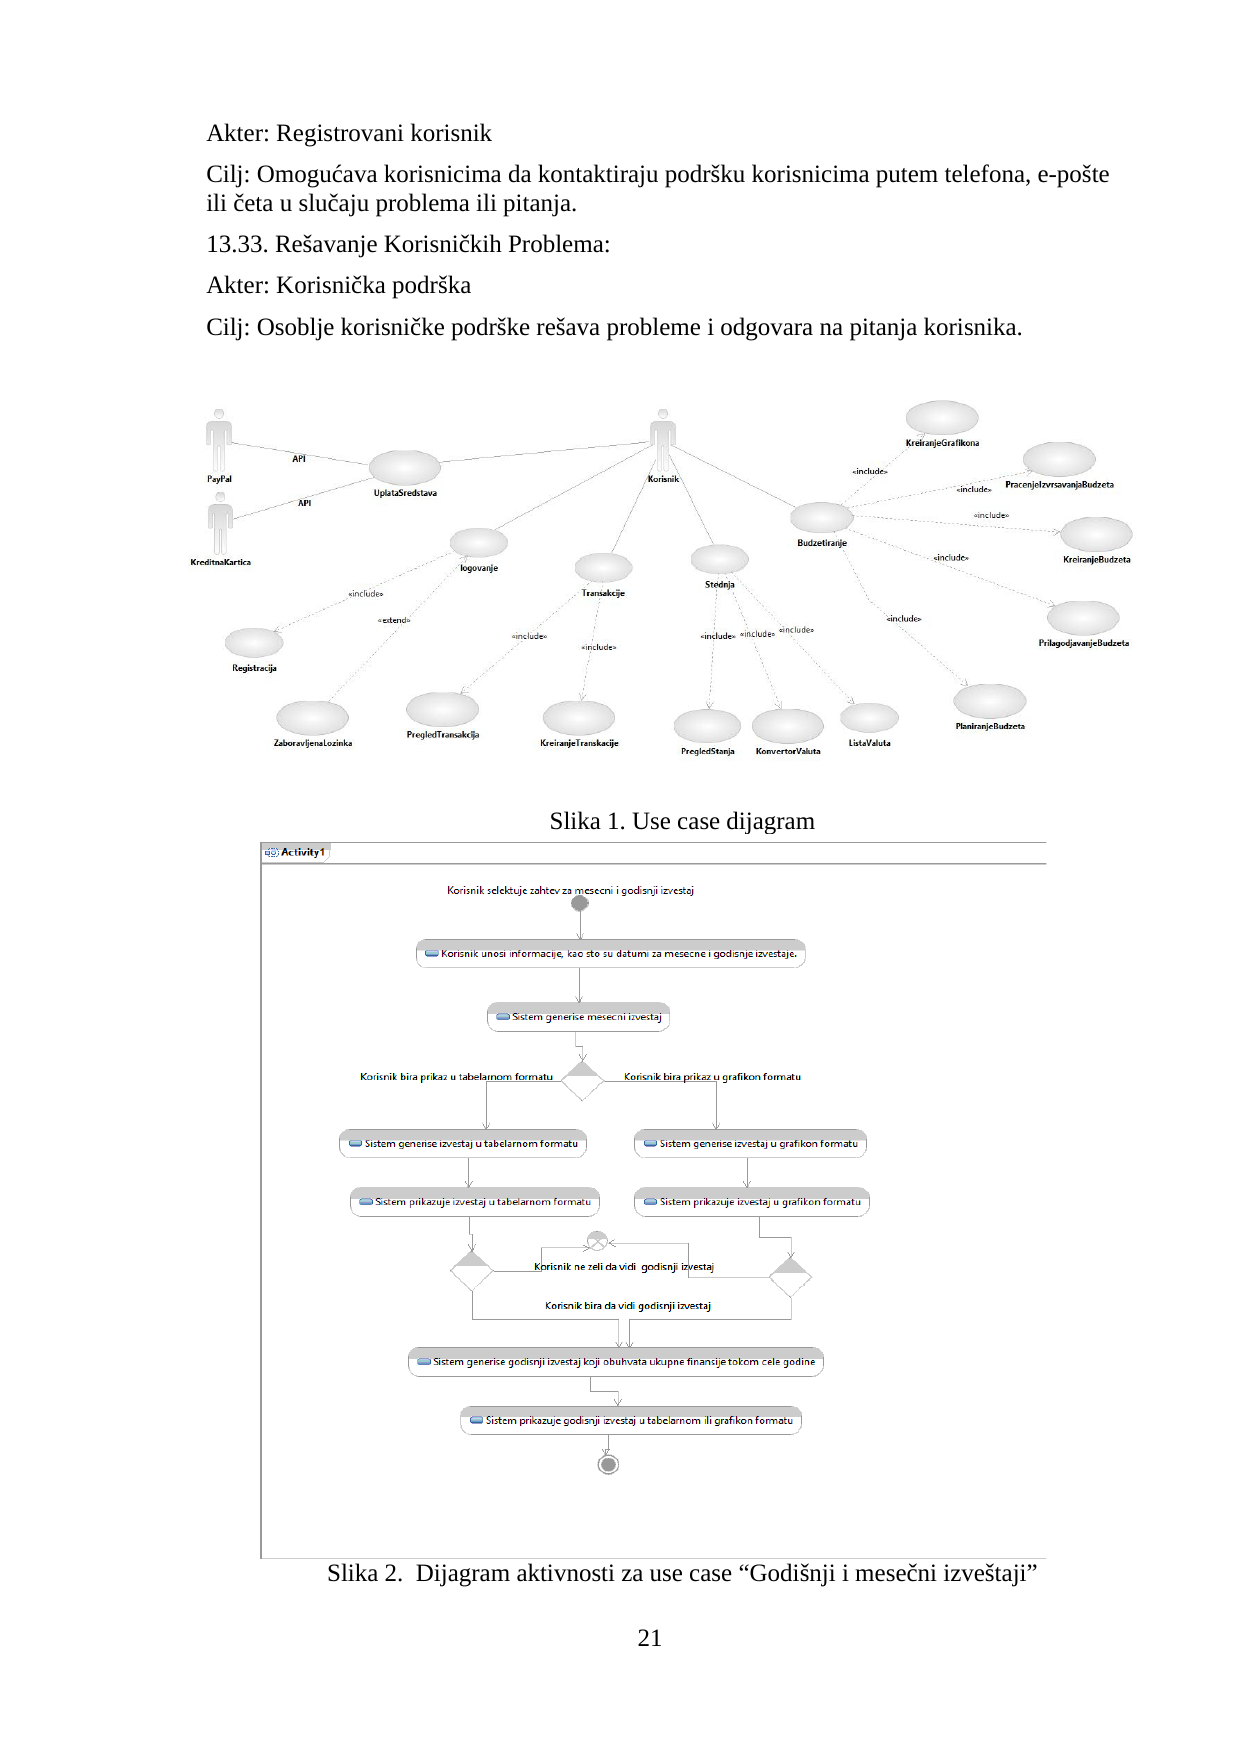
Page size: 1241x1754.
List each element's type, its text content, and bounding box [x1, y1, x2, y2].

picture [252, 834, 1047, 1559]
text Slika 1. Use case dijagram [183, 806, 1122, 835]
text Akter: Korisnička podrška [206, 271, 1122, 299]
text Akter: Registrovani korisnik [206, 118, 1122, 147]
text Slika 2. Dijagram aktivnosti za use case “Godišnji i mesečni izveštaji” [183, 1558, 1122, 1587]
text Cilj: Omogućava korisnicima da kontaktiraju podršku korisnicima putem telefona, e-pošte ili četa u slučaju problema ili pitanja. [206, 159, 1122, 217]
text 13.33. Rešavanje Korisničkih Problema: [206, 229, 1122, 258]
text Cilj: Osoblje korisničke podrške rešava probleme i odgovara na pitanja korisnika. [206, 312, 1122, 341]
picture [177, 394, 1144, 765]
